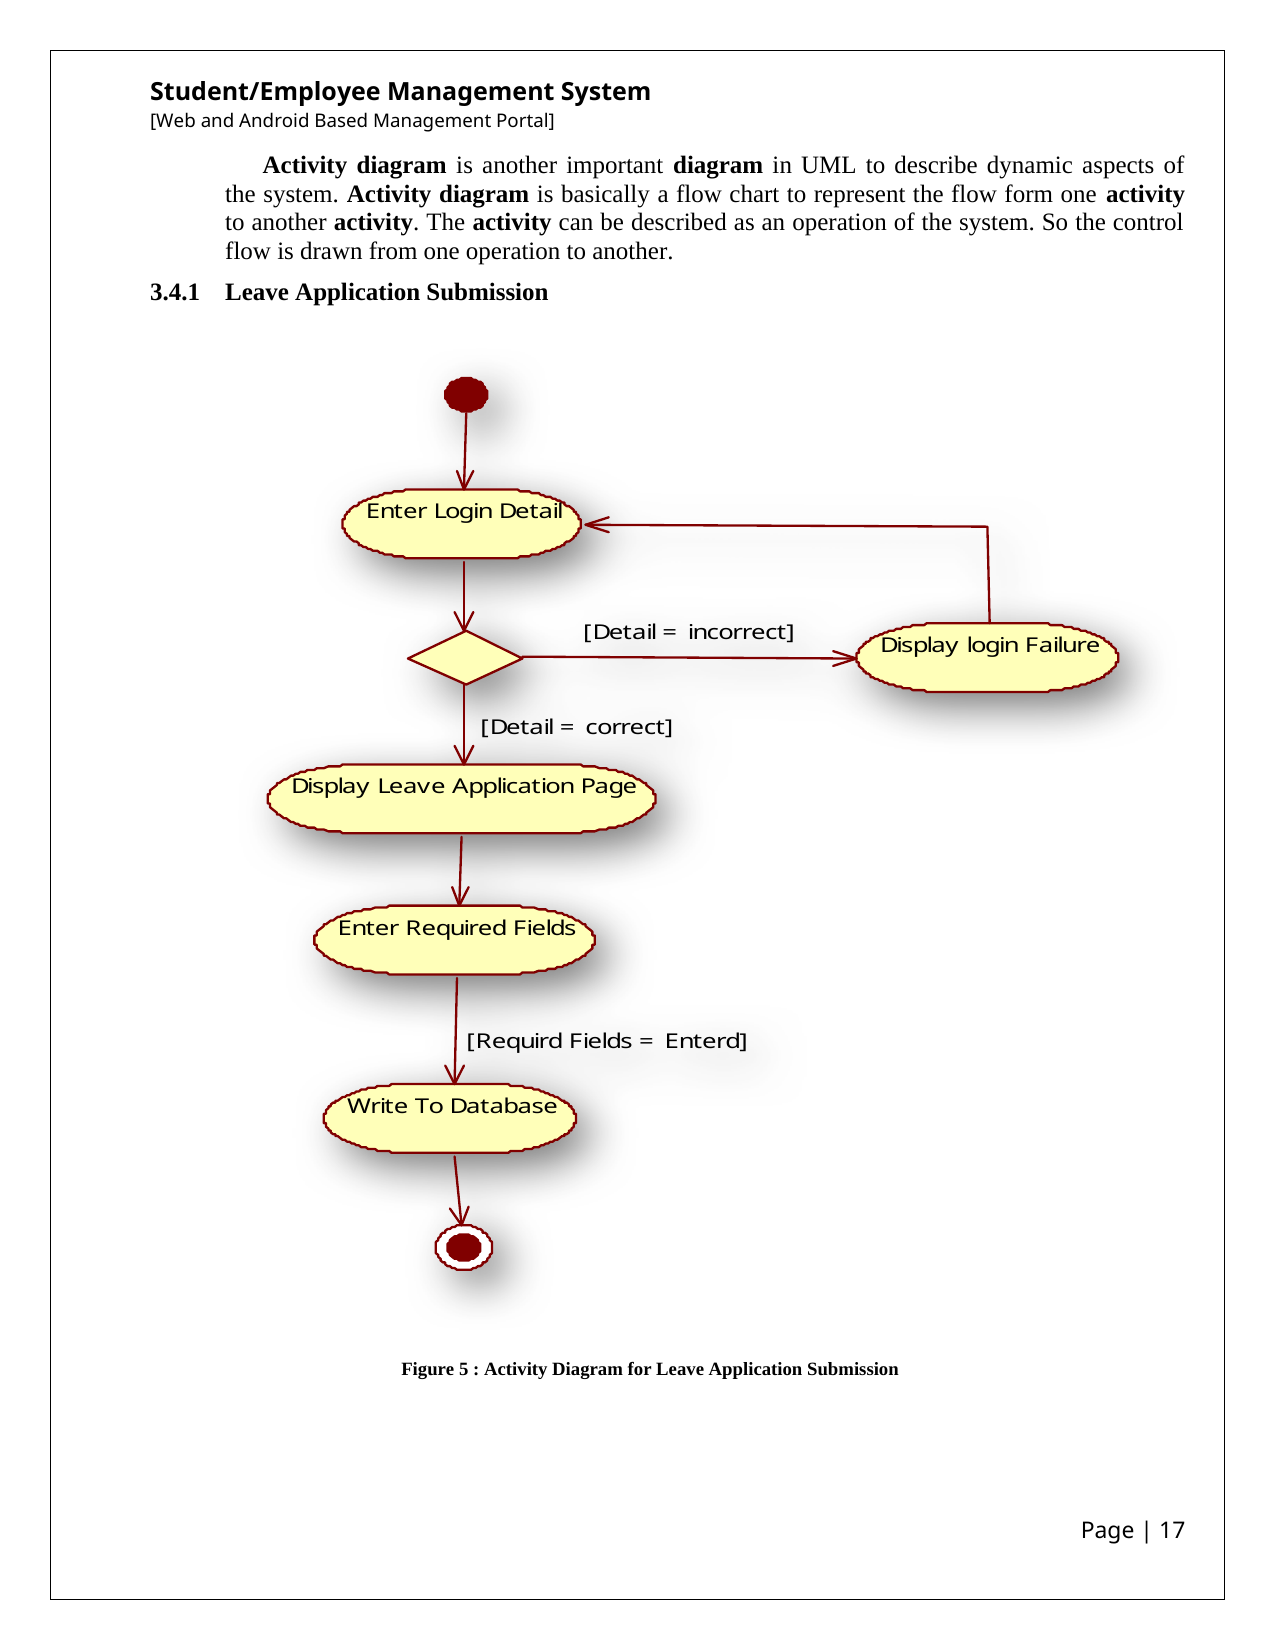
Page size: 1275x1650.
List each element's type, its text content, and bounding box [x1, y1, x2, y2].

text Activity diagram is another important diagram in UML to describe dynamic aspects of the system. Activity diagram is basically a flow chart to represent the flow form one activity to another activity. The activity can be described as an operation of the system. So the control flow is drawn from one operation to another. [225, 150, 1185, 265]
list Leave Application Submission [150, 277, 1185, 306]
